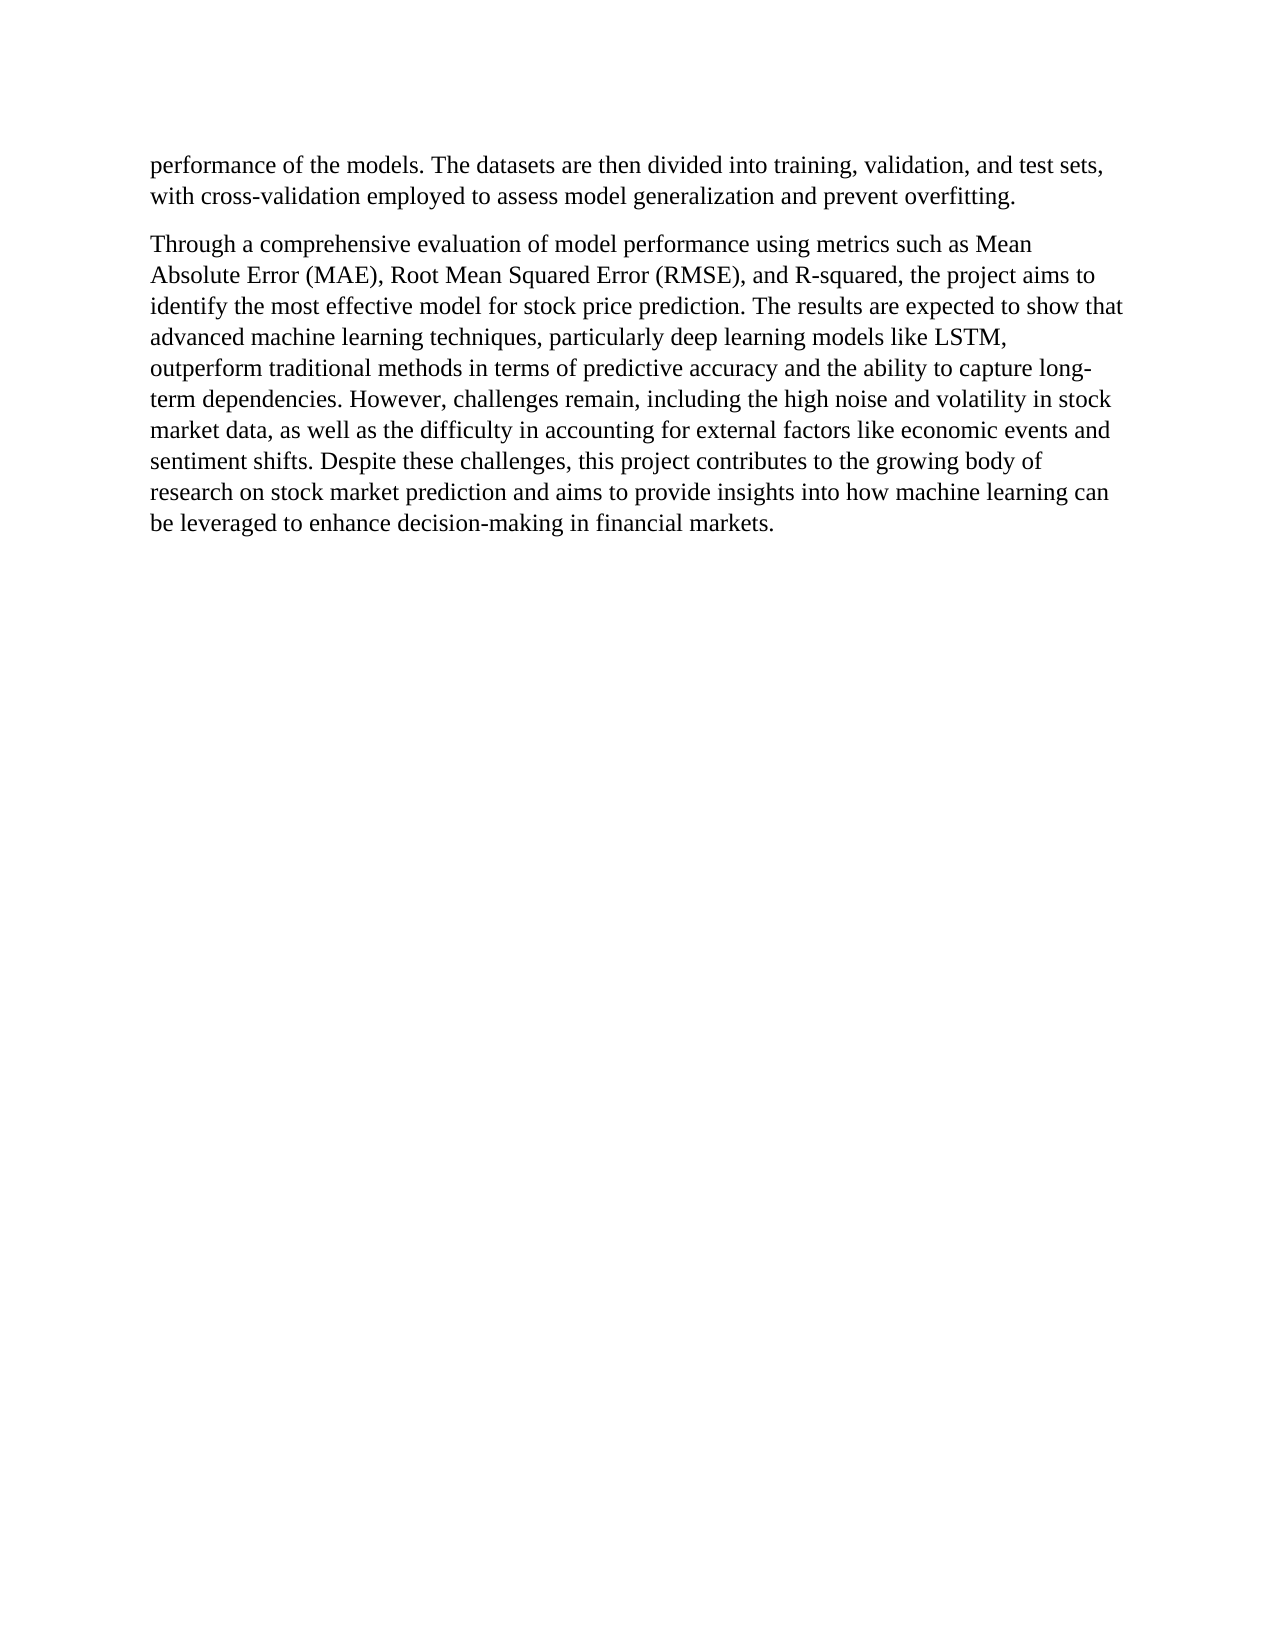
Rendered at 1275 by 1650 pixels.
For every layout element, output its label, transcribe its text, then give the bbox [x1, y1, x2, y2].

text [150, 150, 1125, 210]
text Through a comprehensive evaluation of model performance using metrics such as Mean Absolute Error (MAE), Root Mean Squared Error (RMSE), and R-squared, the project aims to identify the most effective model for stock price prediction. The results are expected to show that advanced machine learning techniques, particularly deep learning models like LSTM, outperform traditional methods in terms of predictive accuracy and the ability to capture long-term dependencies. However, challenges remain, including the high noise and volatility in stock market data, as well as the difficulty in accounting for external factors like economic events and sentiment shifts. Despite these challenges, this project contributes to the growing body of research on stock market prediction and aims to provide insights into how machine learning can be leveraged to enhance decision-making in financial markets. [150, 229, 1125, 537]
